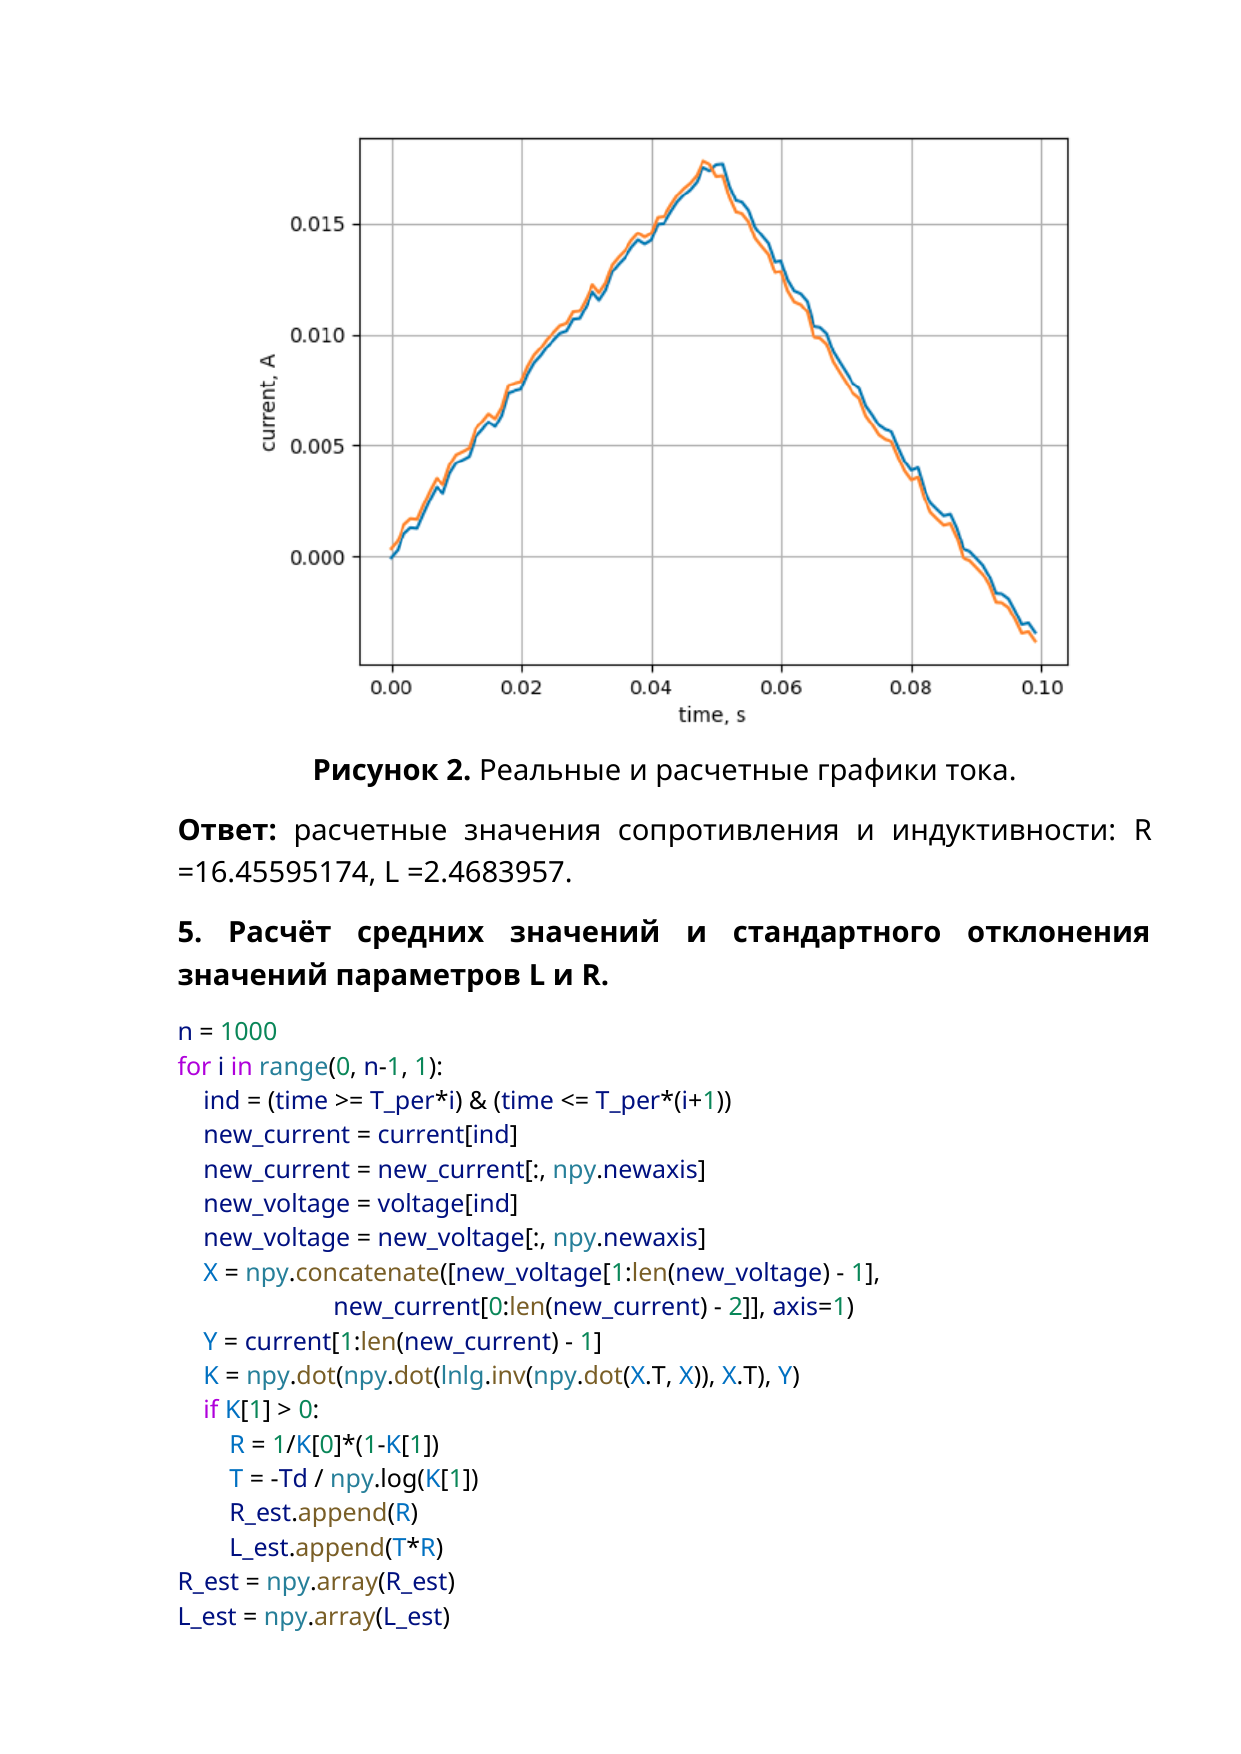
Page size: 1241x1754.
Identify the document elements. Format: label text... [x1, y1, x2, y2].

text new_current = current[ind] [177, 1117, 1152, 1151]
text R_est.append(R) [177, 1495, 1152, 1529]
text L_est = npy.array(L_est) [177, 1598, 1152, 1632]
text n = 1000 [177, 1013, 1152, 1048]
text K = npy.dot(npy.dot(lnlg.inv(npy.dot(X.T, X)), X.T), Y) [177, 1357, 1152, 1392]
text 5. Расчёт средних значений и стандартного отклонения значений параметров L и R. [177, 911, 1152, 994]
text new_current[0:len(new_current) - 2]], axis=1) [177, 1288, 1152, 1323]
text if K[1] > 0: [177, 1392, 1152, 1426]
text X = npy.concatenate([new_voltage[1:len(new_voltage) - 1], [177, 1254, 1152, 1288]
picture [252, 118, 1077, 730]
text new_voltage = voltage[ind] [177, 1185, 1152, 1220]
text R_est = npy.array(R_est) [177, 1563, 1152, 1598]
text new_voltage = new_voltage[:, npy.newaxis] [177, 1220, 1152, 1254]
text L_est.append(T*R) [177, 1529, 1152, 1563]
text ind = (time >= T_per*i) & (time <= T_per*(i+1)) [177, 1082, 1152, 1117]
text R = 1/K[0]*(1-K[1]) [177, 1426, 1152, 1460]
text T = -Td / npy.log(K[1]) [177, 1460, 1152, 1495]
text Ответ: расчетные значения сопротивления и индуктивности: R =16.45595174, L =2.4683957. [177, 809, 1152, 891]
text new_current = new_current[:, npy.newaxis] [177, 1151, 1152, 1185]
text Рисунок 2. Реальные и расчетные графики тока. [177, 749, 1152, 789]
text for i in range(0, n-1, 1): [177, 1048, 1152, 1082]
text Y = current[1:len(new_current) - 1] [177, 1323, 1152, 1357]
